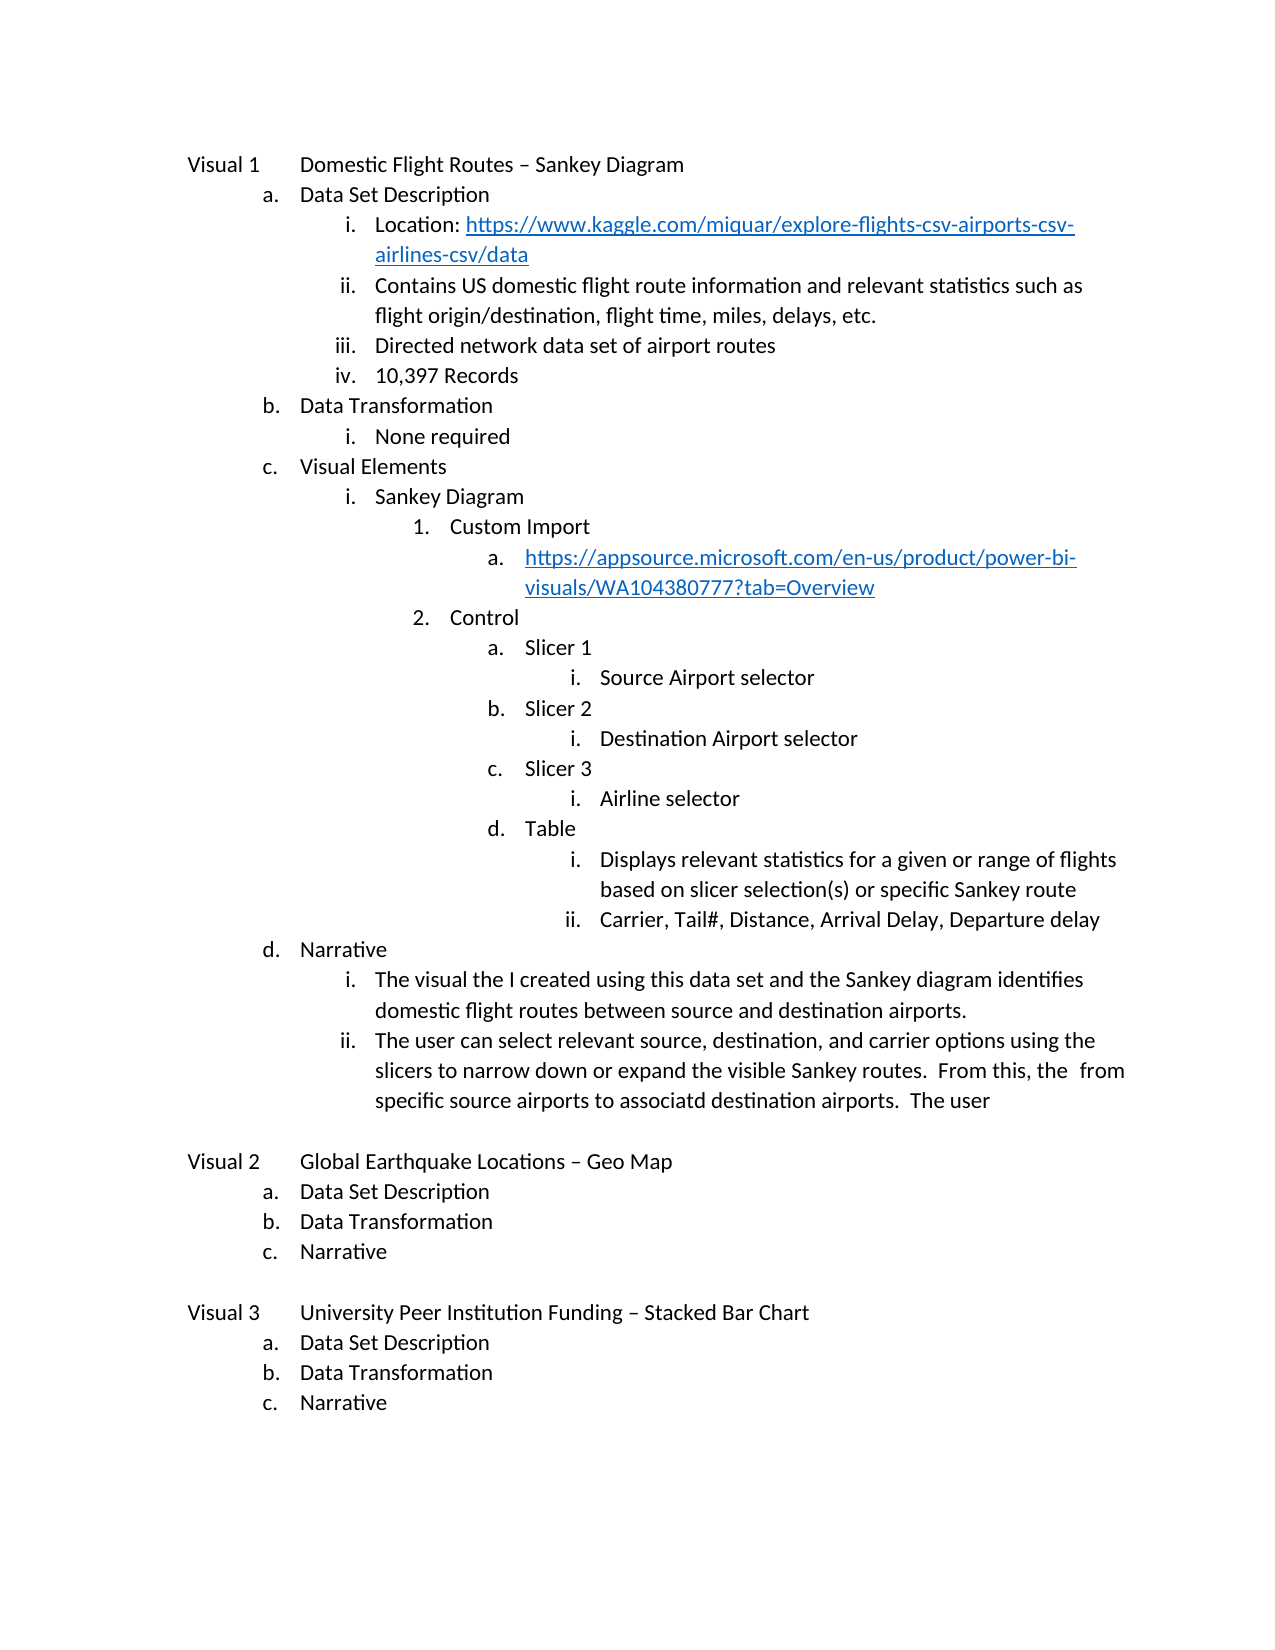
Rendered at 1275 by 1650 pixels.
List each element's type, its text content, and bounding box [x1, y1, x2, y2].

list Contains US domestic flight route information and relevant statistics such as flight origin/destination, flight time, miles, delays, etc. [356, 271, 1125, 329]
list Data Set Description [262, 180, 1125, 208]
list Narrative [262, 935, 1125, 963]
list Data Transformation [262, 392, 1125, 420]
list Slicer 1 [487, 633, 1125, 661]
list Slicer 2 [487, 694, 1125, 722]
list Control [412, 603, 1125, 631]
list Carrier, Tail#, Distance, Arrival Delay, Departure delay [581, 905, 1125, 933]
list Data Set Description [262, 1328, 1125, 1356]
list Displays relevant statistics for a given or range of flights based on slicer selection(s) or specific Sankey route [581, 845, 1125, 903]
list Source Airport selector [581, 663, 1125, 692]
list https://appsource.microsoft.com/en-us/product/power-bi-visuals/WA104380777?tab=Overview [487, 543, 1125, 601]
list None required [356, 422, 1125, 450]
list Narrative [262, 1388, 1125, 1417]
list The user can select relevant source, destination, and carrier options using the slicers to narrow down or expand the visible Sankey routes. From this, the from specific source airports to associatd destination airports. The user [356, 1026, 1125, 1114]
list University Peer Institution Funding – Stacked Bar Chart [187, 1298, 1125, 1326]
list Domestic Flight Routes – Sankey Diagram [187, 150, 1125, 178]
list Airline selector [581, 784, 1125, 812]
list Directed network data set of airport routes [356, 331, 1125, 359]
list Location: https://www.kaggle.com/miquar/explore-flights-csv-airports-csv-airlines-csv/data [356, 210, 1125, 269]
list 10,397 Records [356, 361, 1125, 389]
list Table [487, 814, 1125, 843]
list The visual the I created using this data set and the Sankey diagram identifies domestic flight routes between source and destination airports. [356, 966, 1125, 1024]
list Visual Elements [262, 452, 1125, 480]
list Global Earthquake Locations – Geo Map [187, 1147, 1125, 1175]
list Slicer 3 [487, 754, 1125, 782]
list Destination Airport selector [581, 724, 1125, 752]
list Sankey Diagram [356, 482, 1125, 510]
list Data Transformation [262, 1358, 1125, 1386]
list Data Transformation [262, 1207, 1125, 1235]
list Data Set Description [262, 1177, 1125, 1205]
list Narrative [262, 1237, 1125, 1266]
list Custom Import [412, 512, 1125, 541]
